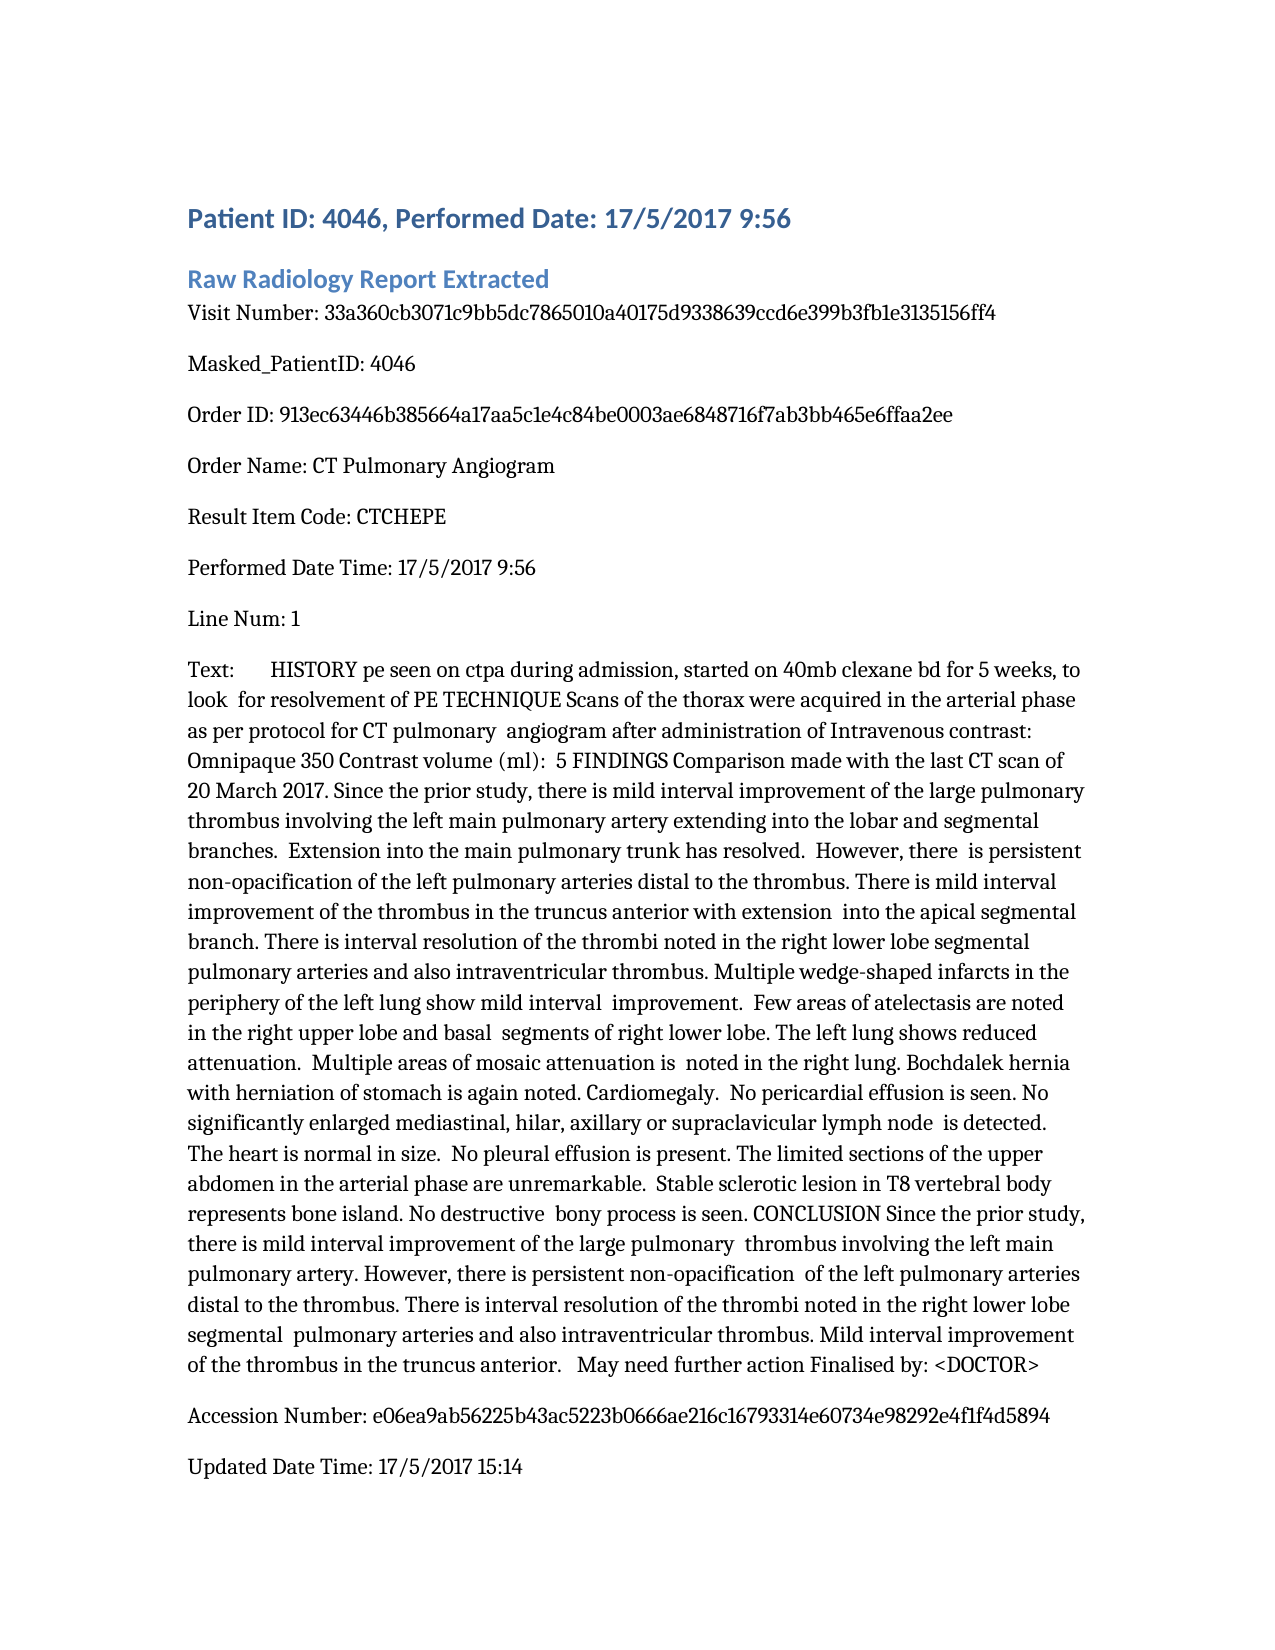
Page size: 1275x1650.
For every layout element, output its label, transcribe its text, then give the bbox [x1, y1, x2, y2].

text Text: HISTORY pe seen on ctpa during admission, started on 40mb clexane bd for 5 weeks, to look for resolvement of PE TECHNIQUE Scans of the thorax were acquired in the arterial phase as per protocol for CT pulmonary angiogram after administration of Intravenous contrast: Omnipaque 350 Contrast volume (ml): 5 FINDINGS Comparison made with the last CT scan of 20 March 2017. Since the prior study, there is mild interval improvement of the large pulmonary thrombus involving the left main pulmonary artery extending into the lobar and segmental branches. Extension into the main pulmonary trunk has resolved. However, there is persistent non-opacification of the left pulmonary arteries distal to the thrombus. There is mild interval improvement of the thrombus in the truncus anterior with extension into the apical segmental branch. There is interval resolution of the thrombi noted in the right lower lobe segmental pulmonary arteries and also intraventricular thrombus. Multiple wedge-shaped infarcts in the periphery of the left lung show mild interval improvement. Few areas of atelectasis are noted in the right upper lobe and basal segments of right lower lobe. The left lung shows reduced attenuation. Multiple areas of mosaic attenuation is noted in the right lung. Bochdalek hernia with herniation of stomach is again noted. Cardiomegaly. No pericardial effusion is seen. No significantly enlarged mediastinal, hilar, axillary or supraclavicular lymph node is detected. The heart is normal in size. No pleural effusion is present. The limited sections of the upper abdomen in the arterial phase are unremarkable. Stable sclerotic lesion in T8 vertebral body represents bone island. No destructive bony process is seen. CONCLUSION Since the prior study, there is mild interval improvement of the large pulmonary thrombus involving the left main pulmonary artery. However, there is persistent non-opacification of the left pulmonary arteries distal to the thrombus. There is interval resolution of the thrombi noted in the right lower lobe segmental pulmonary arteries and also intraventricular thrombus. Mild interval improvement of the thrombus in the truncus anterior. May need further action Finalised by: <DOCTOR> [187, 657, 1087, 1378]
subtitle Patient ID: 4046, Performed Date: 17/5/2017 9:56 [187, 200, 1087, 236]
text Performed Date Time: 17/5/2017 9:56 [187, 555, 1087, 581]
text Visit Number: 33a360cb3071c9bb5dc7865010a40175d9338639ccd6e399b3fb1e3135156ff4 [187, 300, 1087, 326]
text Updated Date Time: 17/5/2017 15:14 [187, 1454, 1087, 1480]
subtitle Raw Radiology Report Extracted [187, 262, 1087, 295]
text Order Name: CT Pulmonary Angiogram [187, 453, 1087, 479]
text Line Num: 1 [187, 606, 1087, 632]
text Order ID: 913ec63446b385664a17aa5c1e4c84be0003ae6848716f7ab3bb465e6ffaa2ee [187, 402, 1087, 428]
text Accession Number: e06ea9ab56225b43ac5223b0666ae216c16793314e60734e98292e4f1f4d5894 [187, 1403, 1087, 1429]
text Masked_PatientID: 4046 [187, 351, 1087, 377]
text Result Item Code: CTCHEPE [187, 504, 1087, 530]
